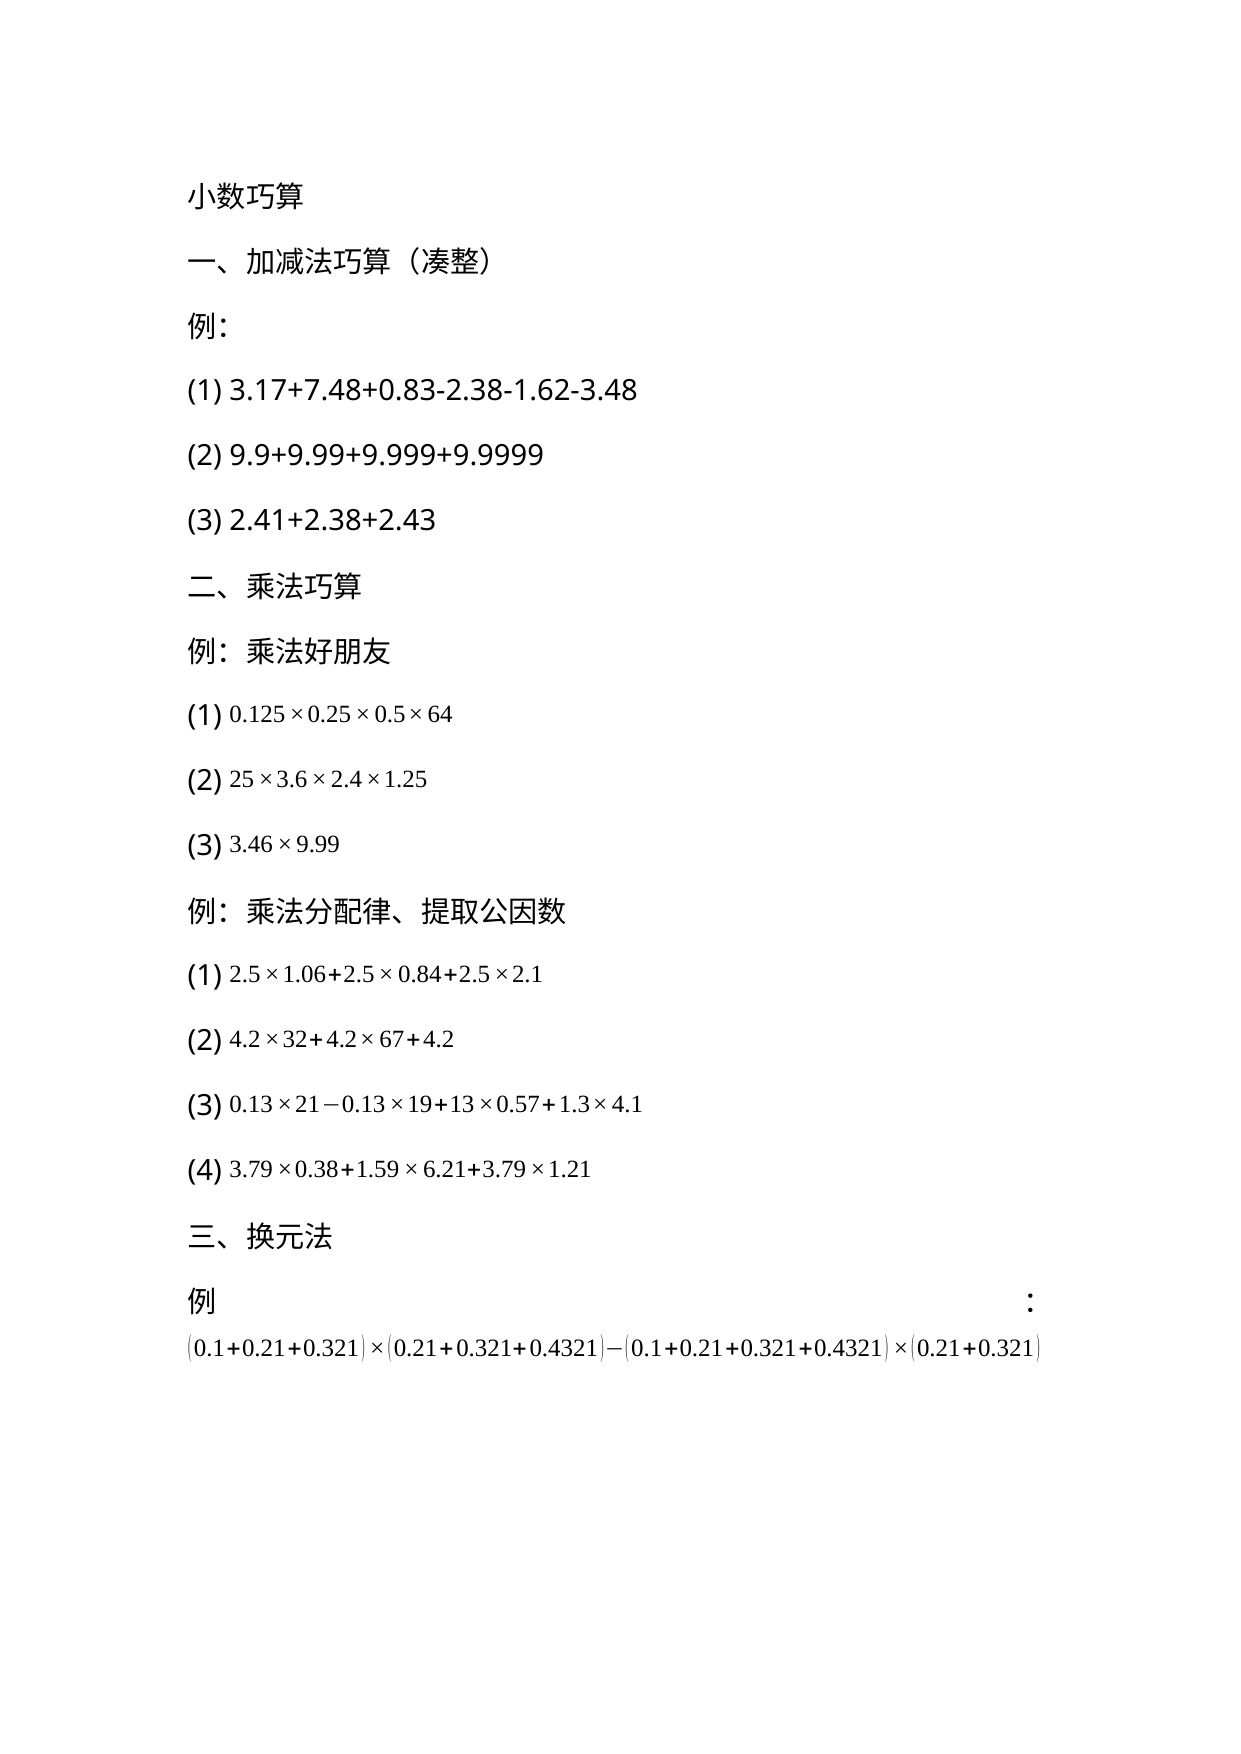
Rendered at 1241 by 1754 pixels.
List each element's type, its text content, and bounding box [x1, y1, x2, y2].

text 例：乘法好朋友 [187, 617, 1053, 682]
text 例： [187, 1267, 1053, 1364]
text 小数巧算 [187, 162, 1053, 227]
text (2) 9.9+9.99+9.999+9.9999 [187, 422, 1053, 487]
text 例：乘法分配律、提取公因数 [187, 877, 1053, 942]
text (2) [187, 747, 1053, 812]
text (3) [187, 1072, 1053, 1137]
text 三、换元法 [187, 1202, 1053, 1267]
text (1) 3.17+7.48+0.83-2.38-1.62-3.48 [187, 357, 1053, 422]
text (4) [187, 1137, 1053, 1202]
text 一、加减法巧算（凑整） [187, 227, 1053, 292]
text (1) [187, 682, 1053, 747]
text (3) 2.41+2.38+2.43 [187, 487, 1053, 552]
text (3) [187, 812, 1053, 877]
text (1) [187, 942, 1053, 1007]
text (2) [187, 1007, 1053, 1072]
text 二、乘法巧算 [187, 552, 1053, 617]
text 例： [187, 292, 1053, 357]
